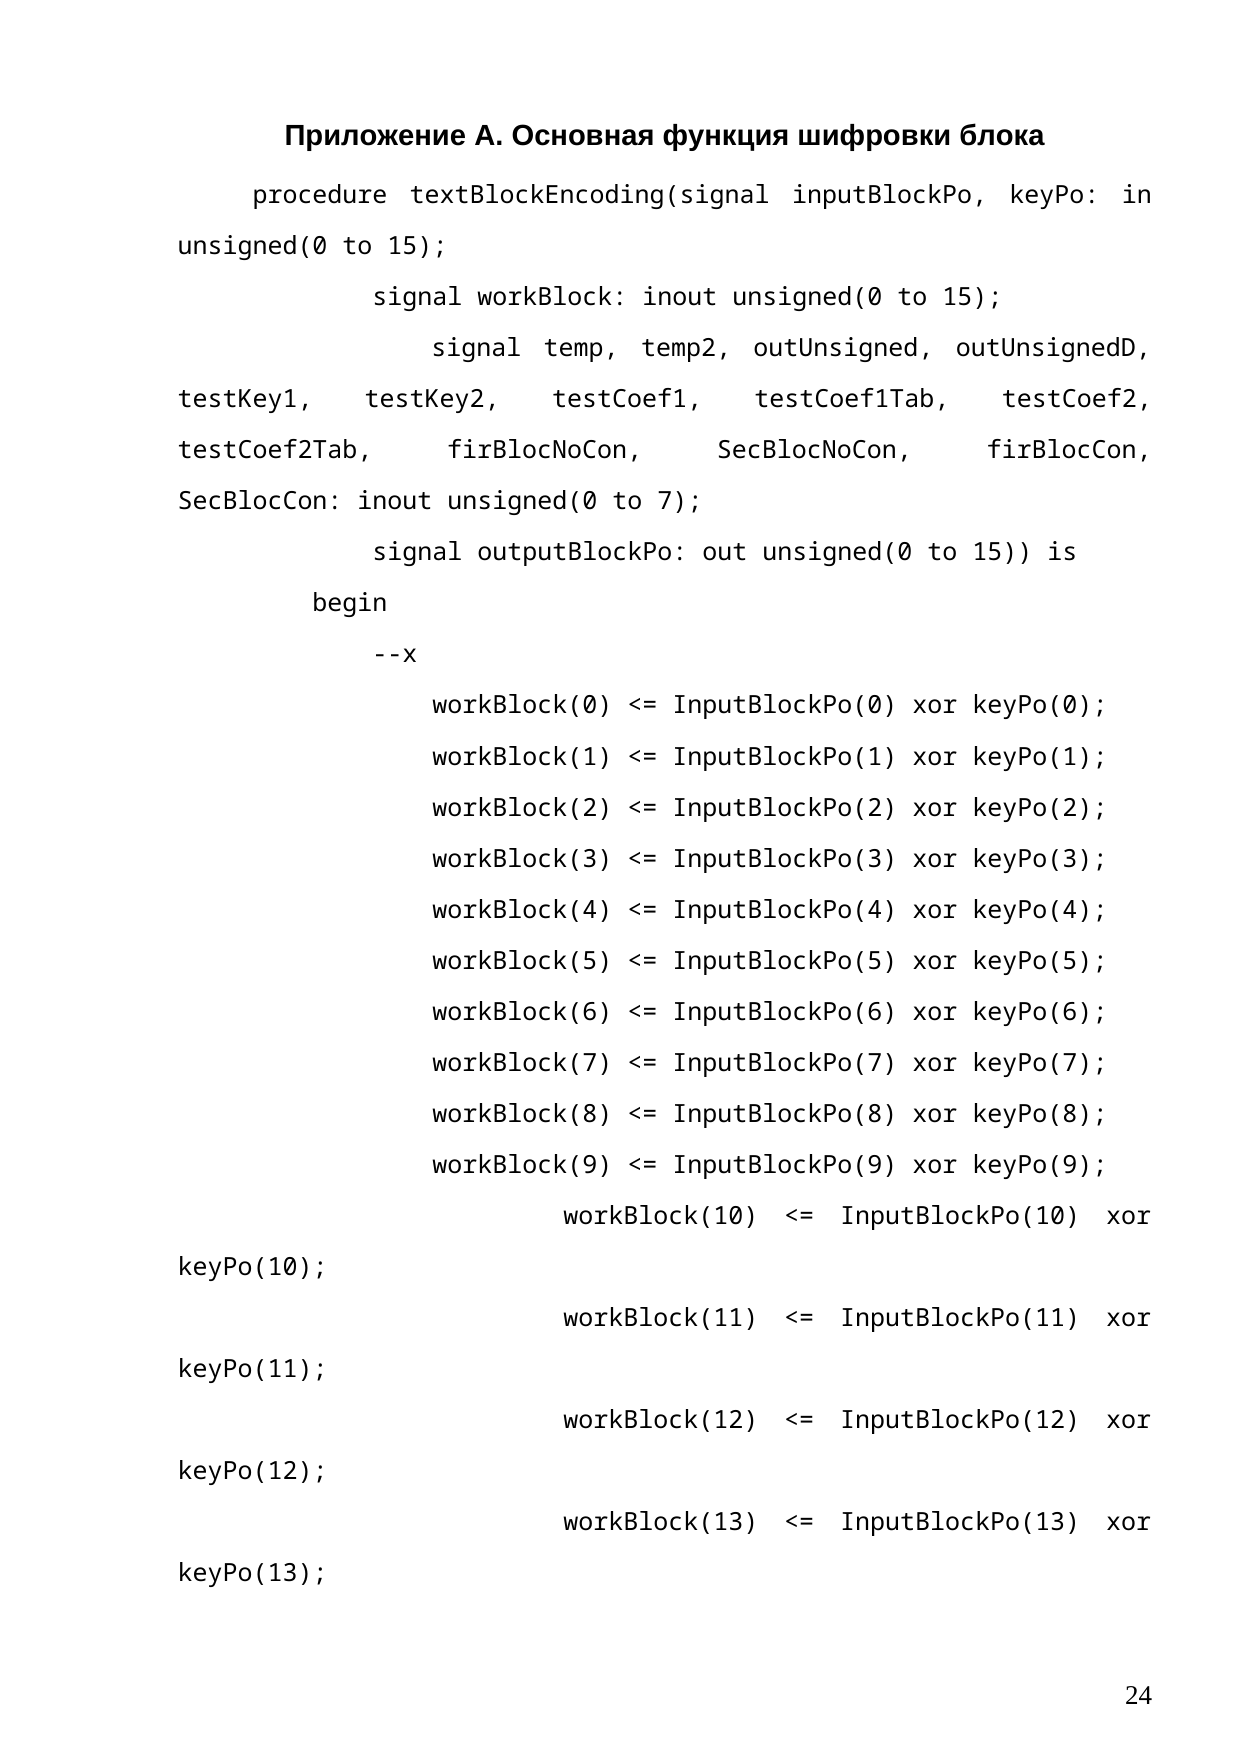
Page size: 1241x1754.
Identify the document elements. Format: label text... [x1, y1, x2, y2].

text workBlock(1) <= InputBlockPo(1) xor keyPo(1); [177, 738, 1152, 772]
text workBlock(9) <= InputBlockPo(9) xor keyPo(9); [177, 1146, 1152, 1181]
text workBlock(0) <= InputBlockPo(0) xor keyPo(0); [177, 687, 1152, 721]
subtitle Приложение A. Основная функция шифровки блока [177, 118, 1152, 152]
text --x [177, 636, 1152, 670]
text workBlock(10) <= InputBlockPo(10) xor keyPo(10); [177, 1197, 1152, 1283]
text workBlock(2) <= InputBlockPo(2) xor keyPo(2); [177, 789, 1152, 823]
text workBlock(6) <= InputBlockPo(6) xor keyPo(6); [177, 993, 1152, 1027]
text workBlock(5) <= InputBlockPo(5) xor keyPo(5); [177, 942, 1152, 976]
text signal outputBlockPo: out unsigned(0 to 15)) is [177, 534, 1152, 568]
text workBlock(12) <= InputBlockPo(12) xor keyPo(12); [177, 1402, 1152, 1487]
text workBlock(8) <= InputBlockPo(8) xor keyPo(8); [177, 1095, 1152, 1129]
text signal workBlock: inout unsigned(0 to 15); [177, 279, 1152, 313]
text signal temp, temp2, outUnsigned, outUnsignedD, testKey1, testKey2, testCoef1, testCoef1Tab, testCoef2, testCoef2Tab, firBlocNoCon, SecBlocNoCon, firBlocCon, SecBlocCon: inout unsigned(0 to 7); [177, 330, 1152, 517]
text procedure textBlockEncoding(signal inputBlockPo, keyPo: in unsigned(0 to 15); [177, 177, 1152, 262]
text workBlock(4) <= InputBlockPo(4) xor keyPo(4); [177, 891, 1152, 925]
text workBlock(7) <= InputBlockPo(7) xor keyPo(7); [177, 1044, 1152, 1078]
text workBlock(11) <= InputBlockPo(11) xor keyPo(11); [177, 1299, 1152, 1385]
text workBlock(13) <= InputBlockPo(13) xor keyPo(13); [177, 1504, 1152, 1589]
text workBlock(3) <= InputBlockPo(3) xor keyPo(3); [177, 840, 1152, 874]
text begin [177, 585, 1152, 619]
